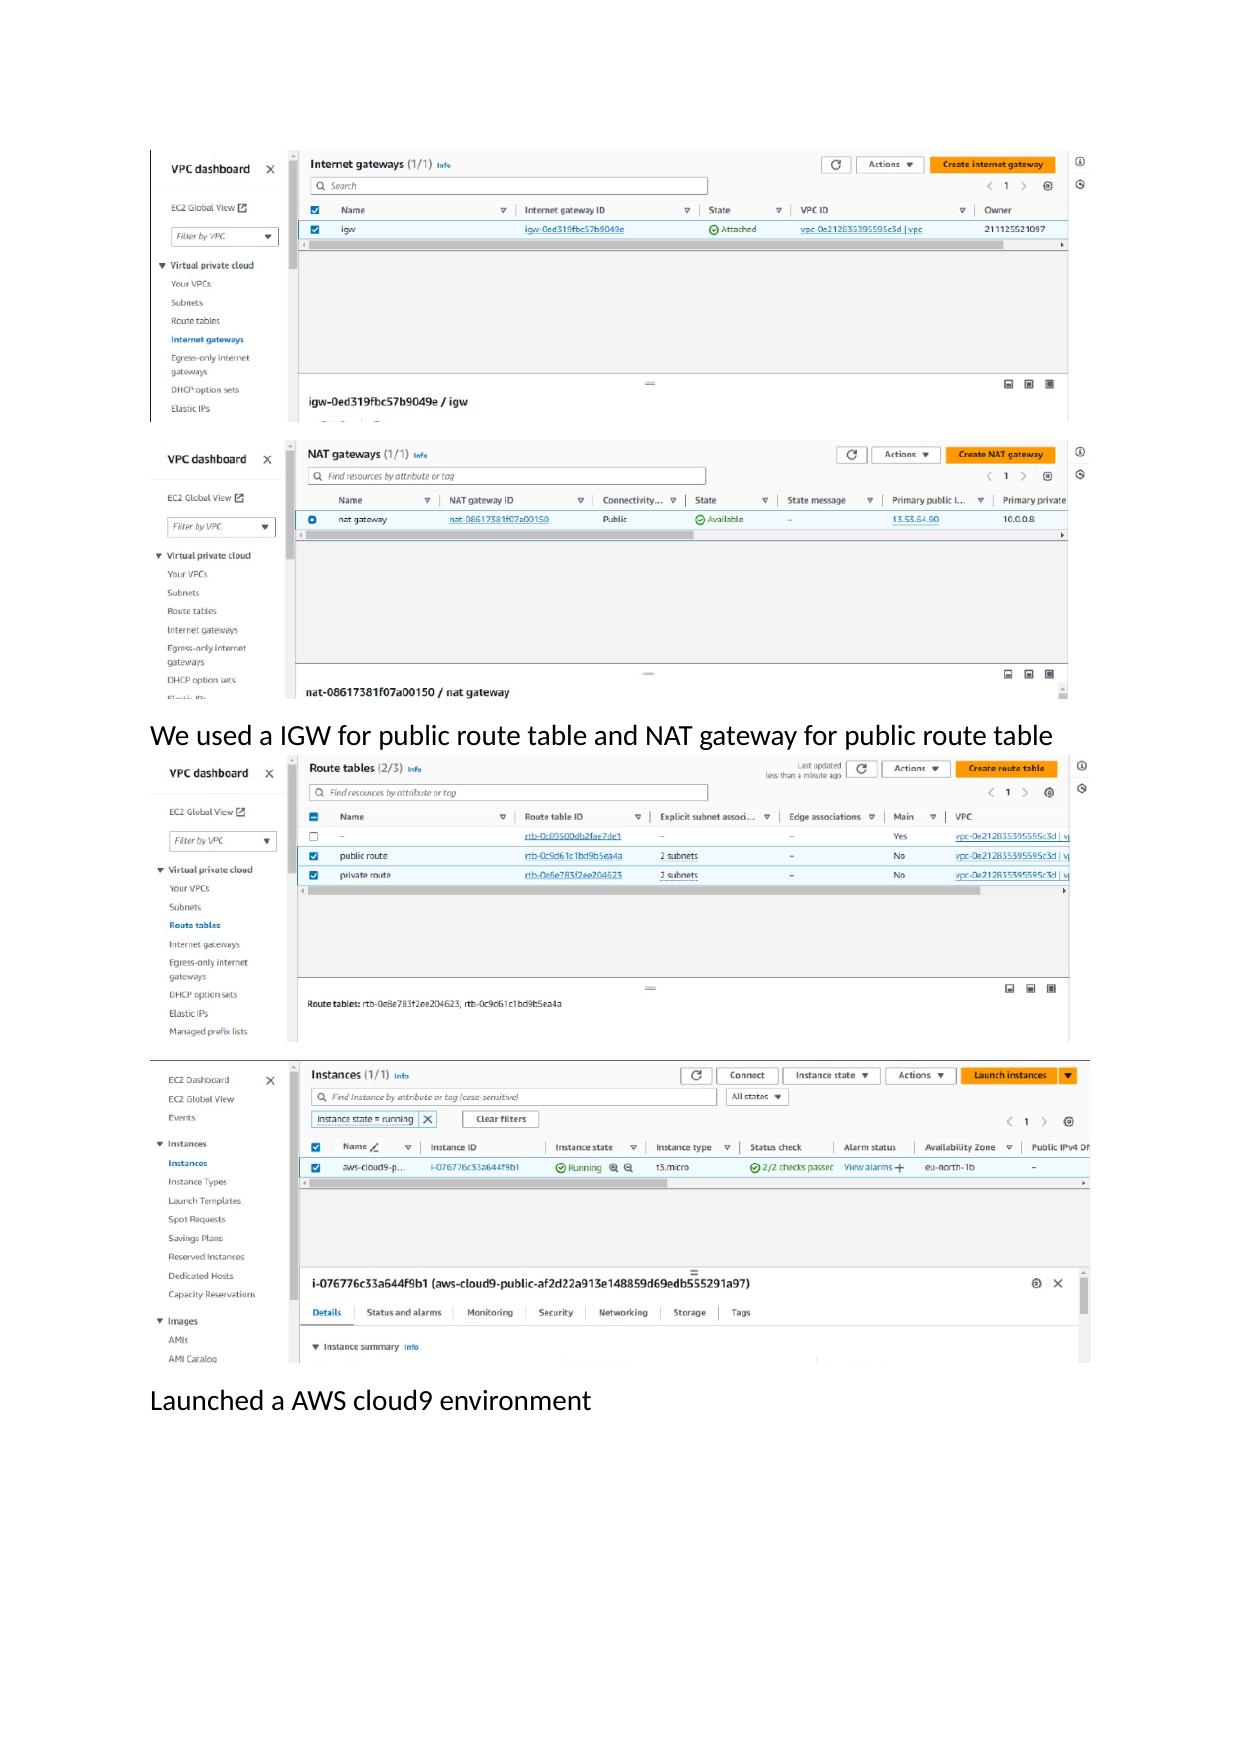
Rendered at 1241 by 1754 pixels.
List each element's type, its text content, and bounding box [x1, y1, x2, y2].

picture [150, 1060, 1091, 1363]
picture [150, 440, 1091, 699]
picture [150, 755, 1091, 1042]
text We used a IGW for public route table and NAT gateway for public route table [150, 717, 1090, 755]
picture [150, 150, 1091, 422]
text Launched a AWS cloud9 environment [150, 1382, 1090, 1417]
